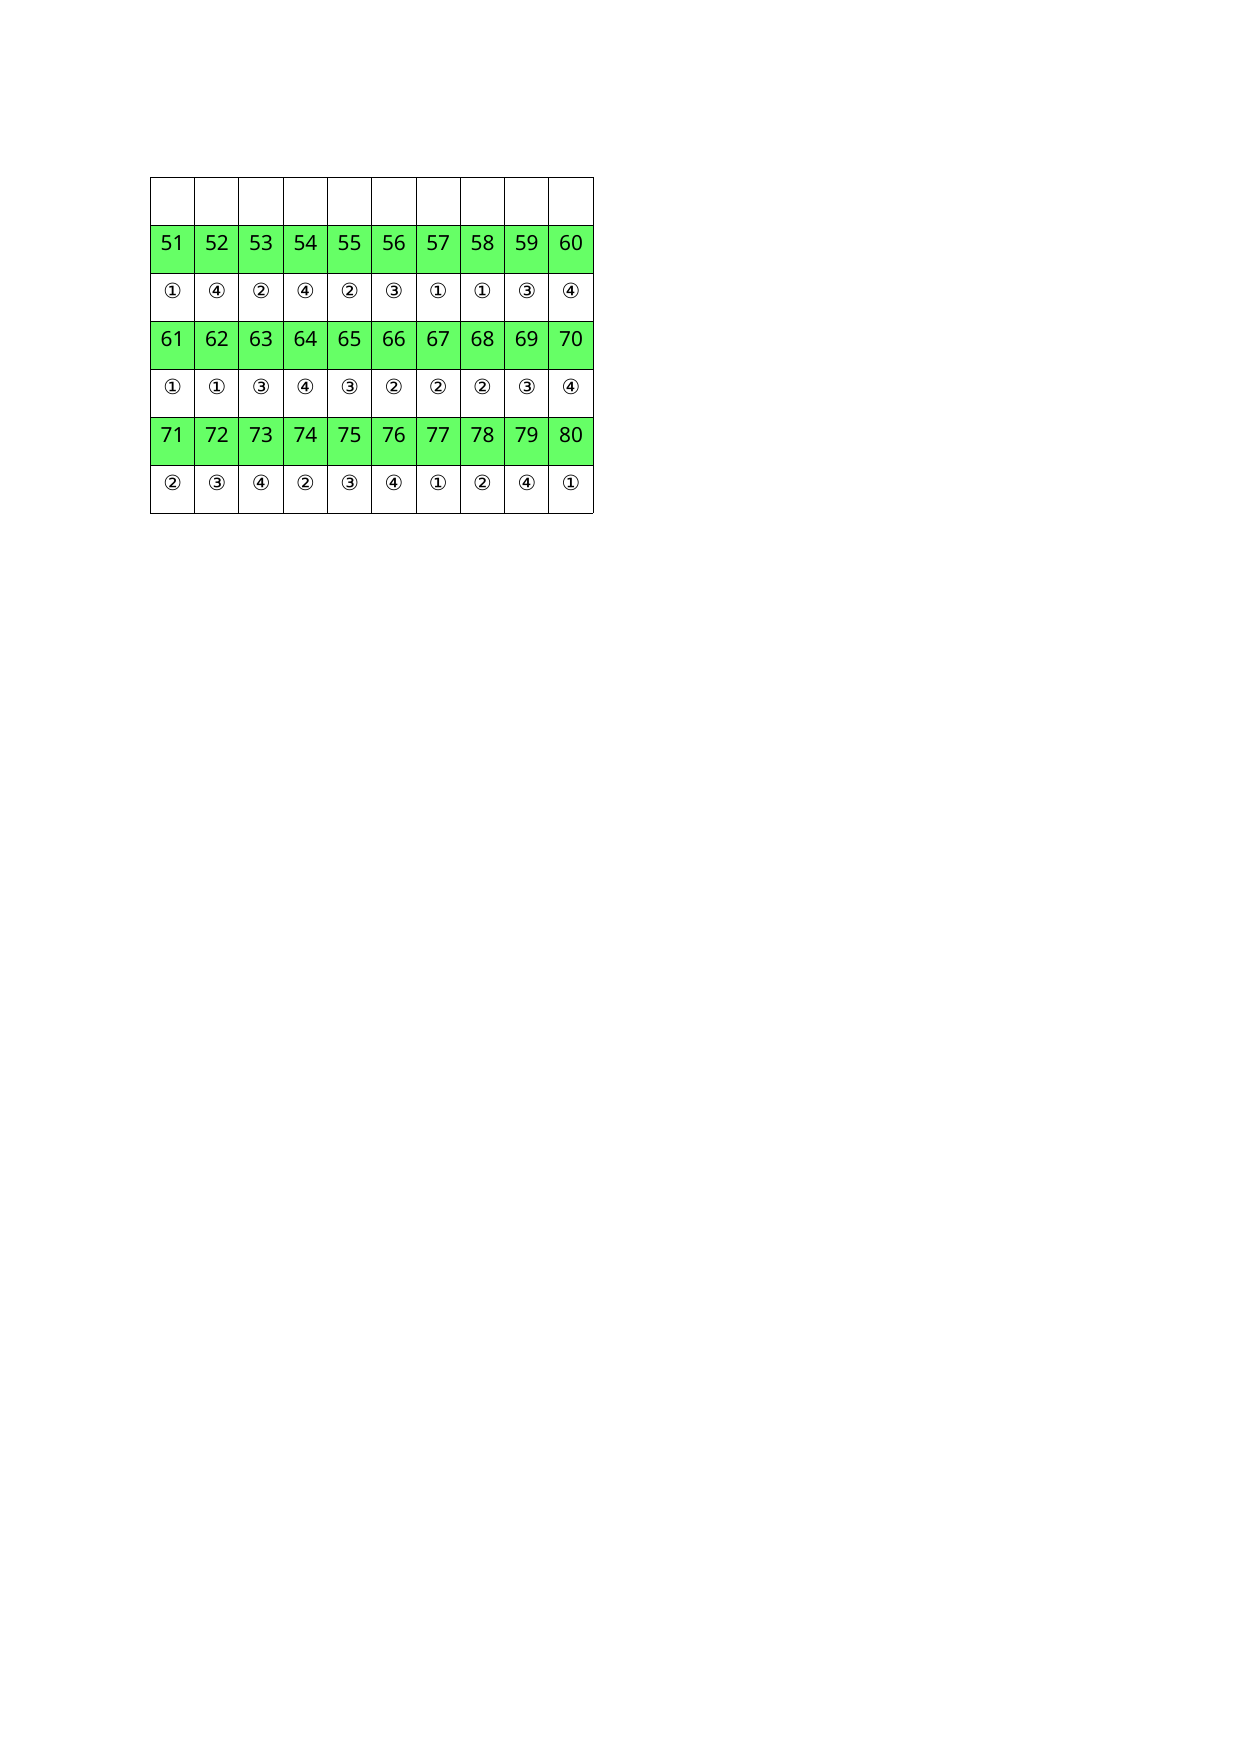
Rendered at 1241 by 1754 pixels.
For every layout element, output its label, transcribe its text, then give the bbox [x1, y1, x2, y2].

table_cell 72 [195, 418, 238, 465]
table_cell 62 [195, 322, 238, 369]
table_cell 71 [151, 418, 194, 465]
table_cell ③ [328, 466, 371, 513]
table_cell 56 [372, 226, 416, 273]
table_cell ② [284, 466, 327, 513]
table_cell ④ [151, 178, 194, 225]
table_cell ③ [195, 466, 238, 513]
table_cell ① [461, 274, 504, 321]
table_cell ② [151, 466, 194, 513]
table_cell 79 [505, 418, 548, 465]
table_cell ① [417, 466, 460, 513]
table_cell 75 [328, 418, 371, 465]
table_cell 78 [461, 418, 504, 465]
table_cell ④ [505, 466, 548, 513]
table_cell ① [239, 178, 283, 225]
table_cell ③ [328, 370, 371, 417]
table_cell ② [328, 274, 371, 321]
table_cell ③ [372, 178, 416, 225]
table_cell 70 [549, 322, 593, 369]
table_cell ④ [284, 370, 327, 417]
table_cell 77 [417, 418, 460, 465]
table_cell 58 [461, 226, 504, 273]
table_cell ③ [505, 274, 548, 321]
table_cell ④ [284, 274, 327, 321]
table_cell 67 [417, 322, 460, 369]
table_cell 74 [284, 418, 327, 465]
table_cell 59 [505, 226, 548, 273]
table_cell 63 [239, 322, 283, 369]
table_cell ④ [372, 466, 416, 513]
table_cell ② [461, 466, 504, 513]
table_cell 73 [239, 418, 283, 465]
table_cell ④ [195, 274, 238, 321]
table_cell 51 [151, 226, 194, 273]
table_cell 64 [284, 322, 327, 369]
table_cell ③ [505, 370, 548, 417]
table_cell ③ [239, 370, 283, 417]
table_cell 69 [505, 322, 548, 369]
table_cell 54 [284, 226, 327, 273]
table_cell ③ [549, 178, 593, 225]
table_cell 68 [461, 322, 504, 369]
table_cell ② [372, 370, 416, 417]
table_cell ④ [284, 178, 327, 225]
table_cell ① [151, 370, 194, 417]
table_cell ② [417, 370, 460, 417]
table_cell ① [195, 370, 238, 417]
table_cell ③ [461, 178, 504, 225]
table_cell 76 [372, 418, 416, 465]
table_cell ④ [549, 274, 593, 321]
table_cell ② [505, 178, 548, 225]
table_cell 57 [417, 226, 460, 273]
table_cell ① [417, 274, 460, 321]
table_cell 65 [328, 322, 371, 369]
table_cell ② [417, 178, 460, 225]
table_cell 61 [151, 322, 194, 369]
table_cell ① [151, 274, 194, 321]
table_cell ③ [372, 274, 416, 321]
table_cell 66 [372, 322, 416, 369]
table_cell ② [239, 274, 283, 321]
table_cell ④ [239, 466, 283, 513]
table_cell ① [195, 178, 238, 225]
table_cell 52 [195, 226, 238, 273]
table_cell 80 [549, 418, 593, 465]
table_cell 60 [549, 226, 593, 273]
table_cell ④ [549, 370, 593, 417]
table_cell 53 [239, 226, 283, 273]
table_cell ① [549, 466, 593, 513]
table_cell 55 [328, 226, 371, 273]
table_cell ② [328, 178, 371, 225]
table_cell ② [461, 370, 504, 417]
